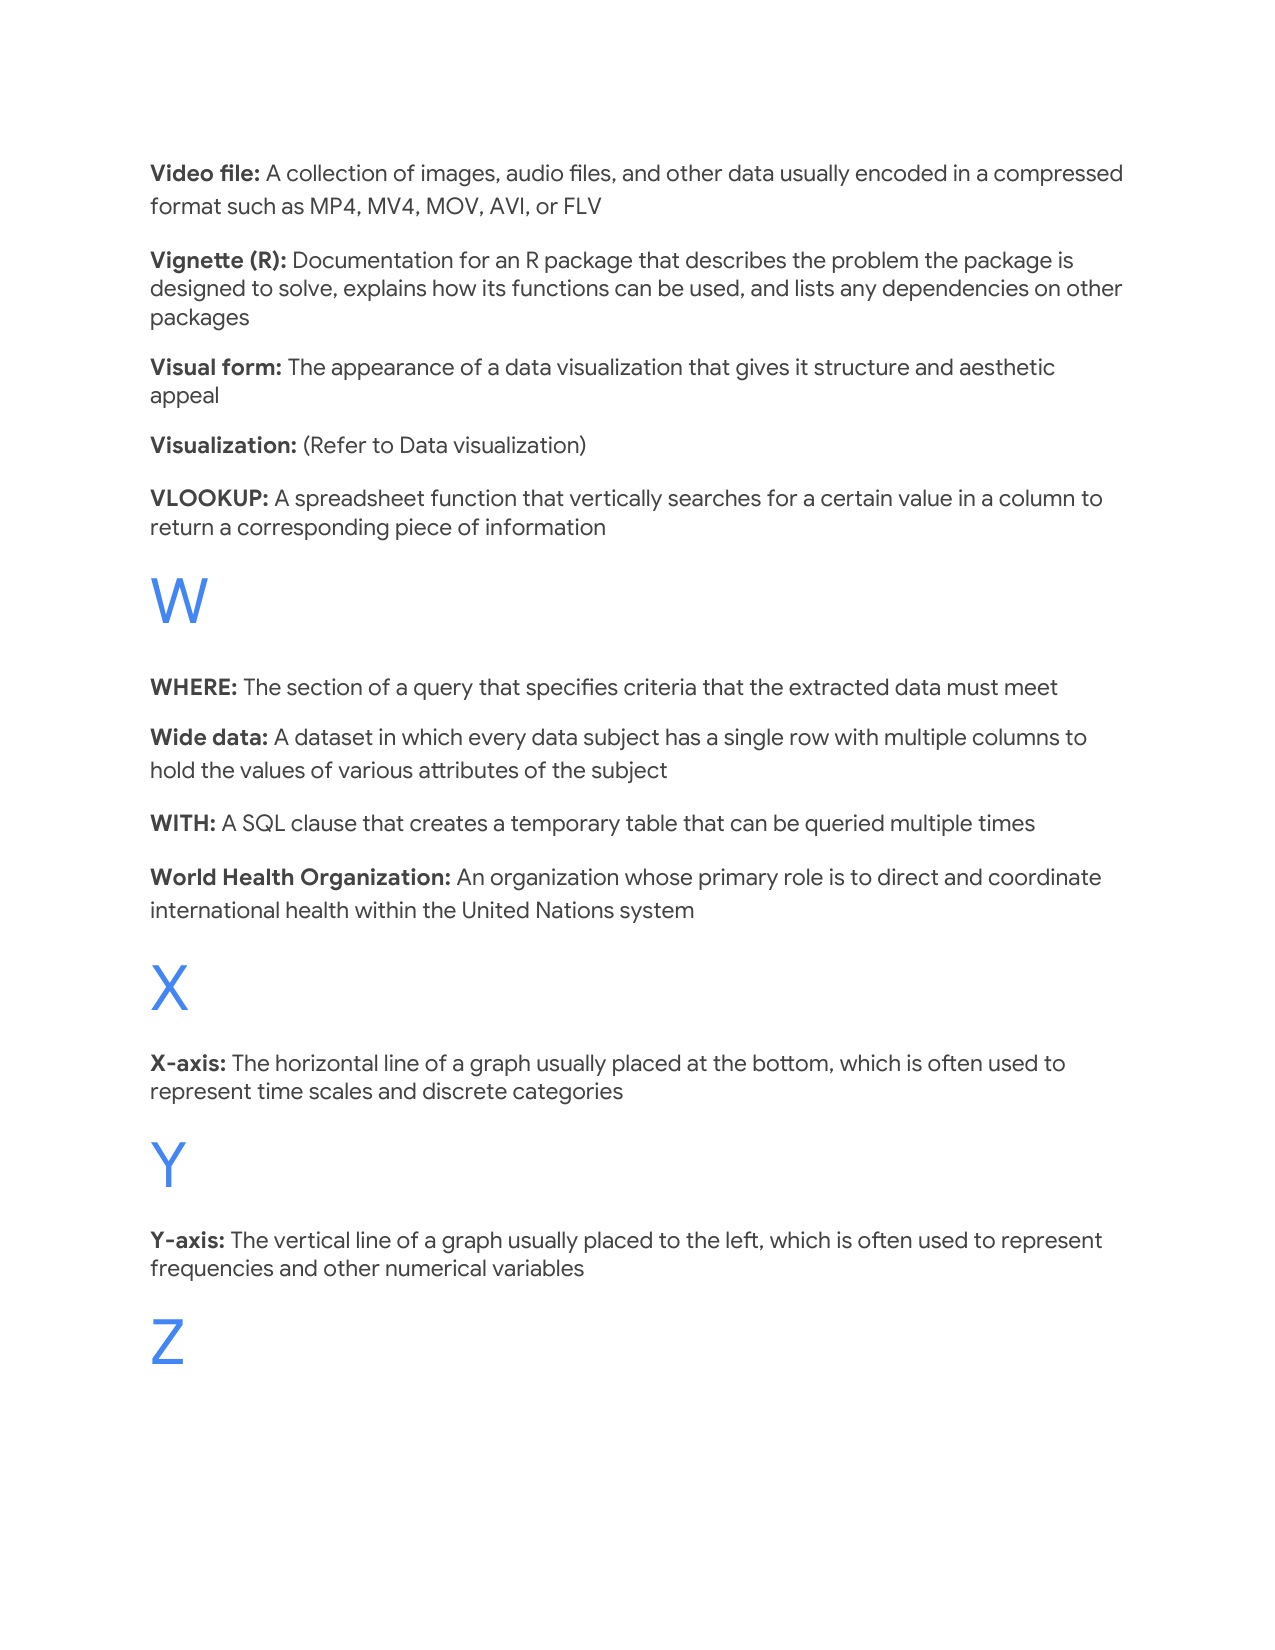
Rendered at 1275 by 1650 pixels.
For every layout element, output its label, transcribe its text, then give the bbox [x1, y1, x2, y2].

text Visual form: The appearance of a data visualization that gives it structure and aesthetic appeal [219, 353, 1125, 410]
text VLOOKUP: A spreadsheet function that vertically searches for a certain value in a column to return a corresponding piece of information [150, 485, 1125, 542]
text X-axis: The horizontal line of a graph usually placed at the bottom, which is often used to represent time scales and discrete categories [150, 1049, 1125, 1106]
text W [150, 563, 1125, 641]
text Video file: A collection of images, audio files, and other data usually encoded in a compressed format such as MP4, MV4, MOV, AVI, or FLV [150, 159, 1125, 221]
text X [150, 950, 1125, 1028]
text Visualization: (Refer to Data visualization) [150, 431, 1125, 460]
text World Health Organization: An organization whose primary role is to direct and coordinate international health within the United Nations system [150, 863, 1125, 925]
text Y-axis: The vertical line of a graph usually placed to the left, which is often used to represent frequencies and other numerical variables [150, 1226, 1125, 1283]
text WITH: A SQL clause that creates a temporary table that can be queried multiple times [150, 810, 1125, 838]
text Z [150, 1304, 1125, 1382]
text WHERE: The section of a query that specifies criteria that the extracted data must meet [150, 673, 1125, 702]
text Vignette (R): Documentation for an R package that describes the problem the package is designed to solve, explains how its functions can be used, and lists any dependencies on other packages [150, 246, 1125, 332]
text Wide data: A dataset in which every data subject has a single row with multiple columns to hold the values of various attributes of the subject [150, 723, 1125, 784]
text Y [150, 1127, 1125, 1205]
